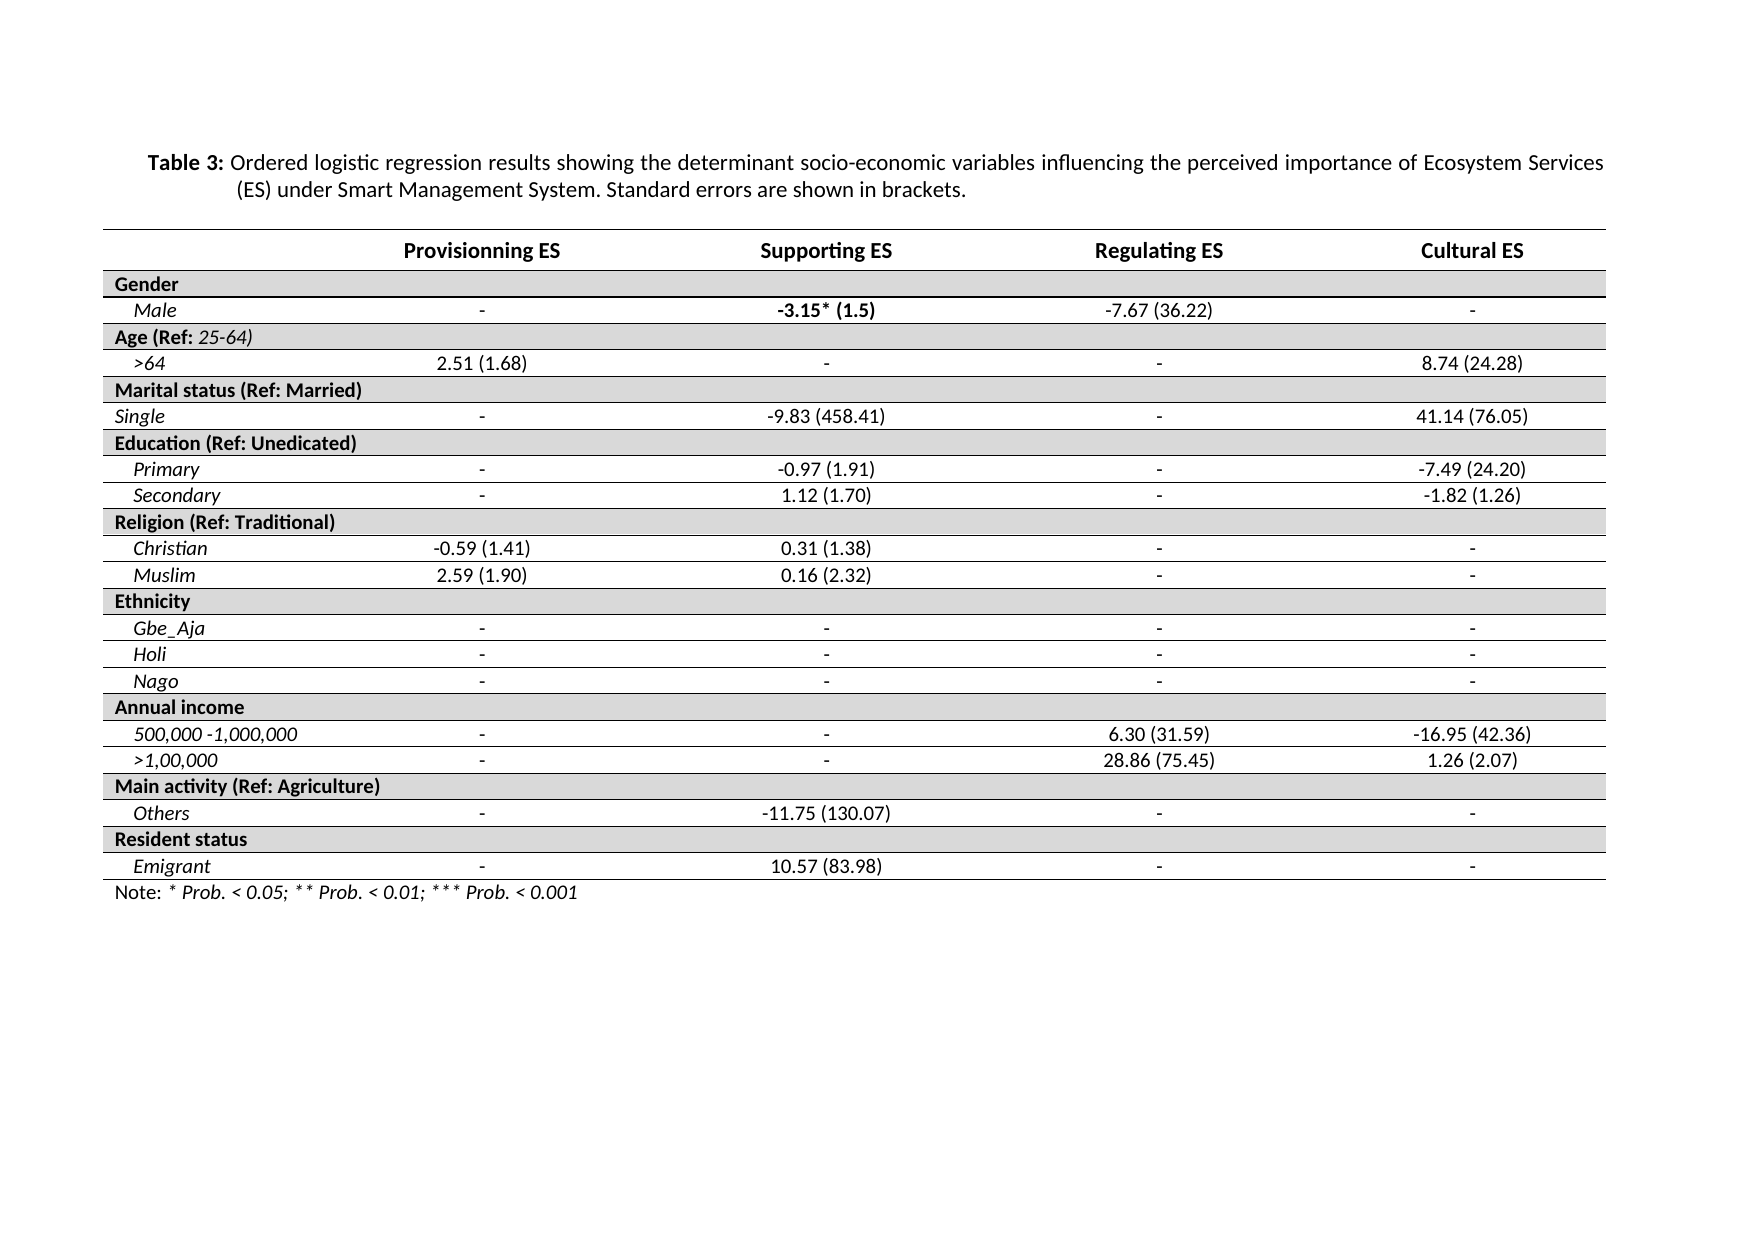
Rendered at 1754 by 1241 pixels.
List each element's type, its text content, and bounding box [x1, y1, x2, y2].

table_header [1299, 230, 1339, 270]
table_cell [989, 298, 1019, 323]
table_cell - [1019, 456, 1299, 482]
table_cell Nago [103, 668, 330, 693]
table_cell - [330, 483, 634, 508]
table_cell [1339, 827, 1606, 852]
table_cell [330, 589, 634, 614]
table_cell - [330, 403, 634, 429]
table_cell [634, 668, 664, 693]
table_cell Christian [103, 536, 330, 561]
table_cell Education (Ref: Unedicated) [103, 430, 1606, 455]
table_header Supporting ES [664, 230, 989, 270]
table_cell [989, 509, 1019, 534]
table_cell -7.67 (36.22) [1019, 298, 1299, 323]
table_cell Secondary [103, 483, 330, 508]
table_cell [634, 509, 664, 534]
table_header Regulating ES [1019, 230, 1299, 270]
table_cell 6.30 (31.59) [1019, 721, 1299, 746]
table_cell Primary [103, 456, 330, 482]
table_cell -1.82 (1.26) [1339, 483, 1606, 508]
table_cell [989, 615, 1019, 640]
table_cell [330, 694, 634, 720]
table_cell [1299, 668, 1339, 693]
table_cell [989, 403, 1019, 429]
table_cell [634, 641, 664, 667]
table_cell [634, 298, 664, 323]
table_cell [664, 694, 989, 720]
table_cell - [330, 747, 634, 773]
table_cell [989, 271, 1019, 296]
table_cell -9.83 (458.41) [664, 403, 989, 429]
table_cell - [664, 747, 989, 773]
table_cell [1299, 800, 1339, 826]
table_cell Gender [103, 271, 330, 296]
table_cell [989, 483, 1019, 508]
table_cell 1.12 (1.70) [664, 483, 989, 508]
table_cell [1019, 324, 1299, 349]
table_cell - [1339, 641, 1606, 667]
table_cell - [330, 641, 634, 667]
table_cell [634, 615, 664, 640]
table_header [634, 230, 664, 270]
table_cell [634, 271, 664, 296]
table_cell - [1019, 403, 1299, 429]
table_cell - [1339, 668, 1606, 693]
table_cell - [330, 456, 634, 482]
table_cell [634, 827, 664, 852]
table_cell [1299, 721, 1339, 746]
table_cell [1299, 350, 1339, 376]
table_cell Religion (Ref: Traditional) [103, 509, 634, 534]
table_cell - [330, 298, 634, 323]
table_cell Male [103, 298, 330, 323]
table_cell [1299, 456, 1339, 482]
table_cell 8.74 (24.28) [1339, 350, 1606, 376]
table_cell [989, 800, 1019, 826]
table_cell - [1019, 853, 1299, 878]
table_cell -3.15* (1.5) [664, 298, 989, 323]
table_cell 2.59 (1.90) [330, 562, 634, 587]
table_cell - [1339, 615, 1606, 640]
table_cell [989, 641, 1019, 667]
table_cell >1,00,000 [103, 747, 330, 773]
table_cell [330, 827, 634, 852]
table_cell 0.16 (2.32) [664, 562, 989, 587]
table_cell [989, 536, 1019, 561]
table_cell Holi [103, 641, 330, 667]
table_cell [634, 324, 664, 349]
table_cell [1299, 747, 1339, 773]
table_cell [1339, 509, 1606, 534]
table_cell [989, 827, 1019, 852]
table_cell [1019, 694, 1299, 720]
table_cell [664, 509, 989, 534]
table_cell [1299, 483, 1339, 508]
table_cell [989, 324, 1019, 349]
table_cell - [1019, 615, 1299, 640]
table_cell [634, 403, 664, 429]
table_cell Others [103, 800, 330, 826]
table_cell 0.31 (1.38) [664, 536, 989, 561]
table_cell 41.14 (76.05) [1339, 403, 1606, 429]
table_cell - [330, 668, 634, 693]
table_cell [1339, 589, 1606, 614]
table_cell - [1339, 298, 1606, 323]
table_cell [989, 721, 1019, 746]
table_cell [1339, 324, 1606, 349]
table_cell [989, 694, 1019, 720]
table_cell -7.49 (24.20) [1339, 456, 1606, 482]
table_cell 1.26 (2.07) [1339, 747, 1606, 773]
table_cell - [1019, 800, 1299, 826]
table_cell [634, 536, 664, 561]
table_cell Age (Ref: 25-64) [103, 324, 330, 349]
table_cell Note: * Prob. < 0.05; ** Prob. < 0.01; *** Prob. < 0.001 [103, 880, 1606, 936]
table_cell - [330, 800, 634, 826]
table_cell [664, 589, 989, 614]
table_cell [1299, 615, 1339, 640]
table_cell [330, 324, 634, 349]
table_cell [634, 694, 664, 720]
table_cell [1299, 324, 1339, 349]
table_cell - [1339, 853, 1606, 878]
table_cell -11.75 (130.07) [664, 800, 989, 826]
table_cell [1299, 298, 1339, 323]
table_header [989, 230, 1019, 270]
table_cell [634, 589, 664, 614]
table_cell [1299, 694, 1339, 720]
table_cell -0.97 (1.91) [664, 456, 989, 482]
table_cell [634, 562, 664, 587]
table_cell - [1019, 562, 1299, 587]
table_cell [634, 853, 664, 878]
table_cell - [664, 615, 989, 640]
table_cell [1019, 271, 1299, 296]
table_cell Marital status (Ref: Married) [103, 377, 1606, 402]
table_cell Muslim [103, 562, 330, 587]
table_cell [1019, 589, 1299, 614]
table_cell [1299, 403, 1339, 429]
table_cell [989, 853, 1019, 878]
table_cell - [1339, 562, 1606, 587]
table_cell 10.57 (83.98) [664, 853, 989, 878]
table_cell Resident status [103, 827, 330, 852]
table_cell Emigrant [103, 853, 330, 878]
table_cell [989, 589, 1019, 614]
table_cell [1299, 589, 1339, 614]
table_cell -16.95 (42.36) [1339, 721, 1606, 746]
table_cell - [330, 853, 634, 878]
table_cell - [664, 350, 989, 376]
table_cell [989, 668, 1019, 693]
table_cell [1299, 536, 1339, 561]
table_cell [330, 271, 634, 296]
table_cell [989, 456, 1019, 482]
table_cell [664, 324, 989, 349]
table_cell [1339, 694, 1606, 720]
table_cell [989, 562, 1019, 587]
table_cell [1019, 827, 1299, 852]
table_cell >64 [103, 350, 330, 376]
table_cell [1299, 562, 1339, 587]
table_cell - [1019, 350, 1299, 376]
table_cell - [1019, 668, 1299, 693]
table_cell - [1019, 536, 1299, 561]
table_cell - [330, 615, 634, 640]
table_cell - [664, 641, 989, 667]
table_cell [1339, 271, 1606, 296]
table_cell [634, 721, 664, 746]
table_cell [989, 350, 1019, 376]
table_cell - [330, 721, 634, 746]
table_cell Annual income [103, 694, 330, 720]
table_cell [1019, 509, 1299, 534]
table_cell [634, 800, 664, 826]
table_cell [634, 350, 664, 376]
table_header [103, 230, 330, 270]
table_cell Gbe_Aja [103, 615, 330, 640]
table_cell - [1339, 536, 1606, 561]
table_cell [989, 747, 1019, 773]
table_cell - [1019, 483, 1299, 508]
table_cell Single [103, 403, 330, 429]
table_header Cultural ES [1339, 230, 1606, 270]
table_cell [634, 747, 664, 773]
table_cell - [664, 721, 989, 746]
table_cell - [1019, 641, 1299, 667]
table_cell [1299, 853, 1339, 878]
table_cell [1299, 827, 1339, 852]
table_cell [1299, 509, 1339, 534]
table_cell [634, 456, 664, 482]
table_cell 28.86 (75.45) [1019, 747, 1299, 773]
text Table 3: Ordered logistic regression results showing the determinant socio-economic variables influencing the perceived importance of Ecosystem Services (ES) under Smart Management System. Standard errors are shown in brackets. [148, 148, 1606, 204]
table_cell [1299, 641, 1339, 667]
table_cell - [1339, 800, 1606, 826]
table_cell [664, 827, 989, 852]
table_cell Ethnicity [103, 589, 330, 614]
table_cell [664, 271, 989, 296]
table_cell -0.59 (1.41) [330, 536, 634, 561]
table_cell - [664, 668, 989, 693]
table_cell [1299, 271, 1339, 296]
table_cell [634, 483, 664, 508]
table_cell 2.51 (1.68) [330, 350, 634, 376]
table_cell Main activity (Ref: Agriculture) [103, 774, 1606, 799]
table_header Provisionning ES [330, 230, 634, 270]
table_cell 500,000 -1,000,000 [103, 721, 330, 746]
